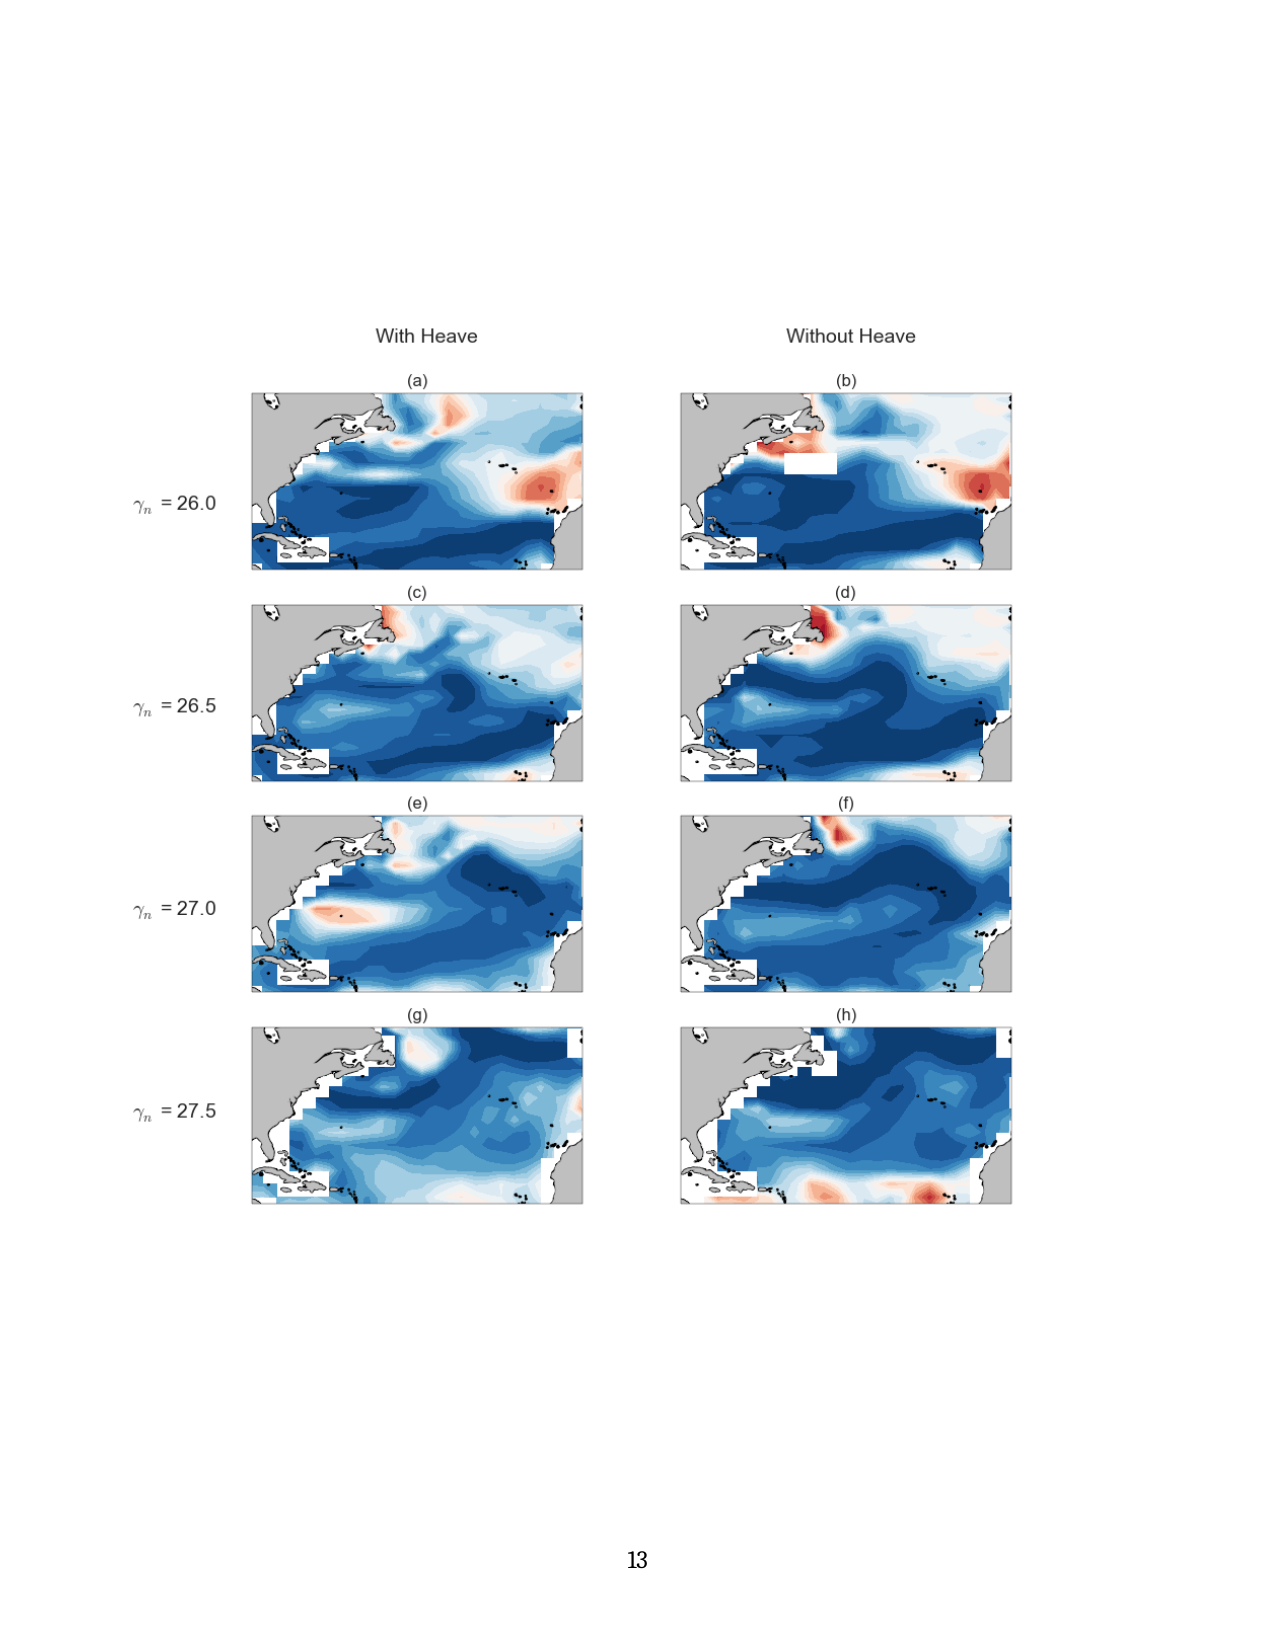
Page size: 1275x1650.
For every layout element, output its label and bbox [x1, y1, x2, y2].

picture [112, 292, 1120, 1299]
